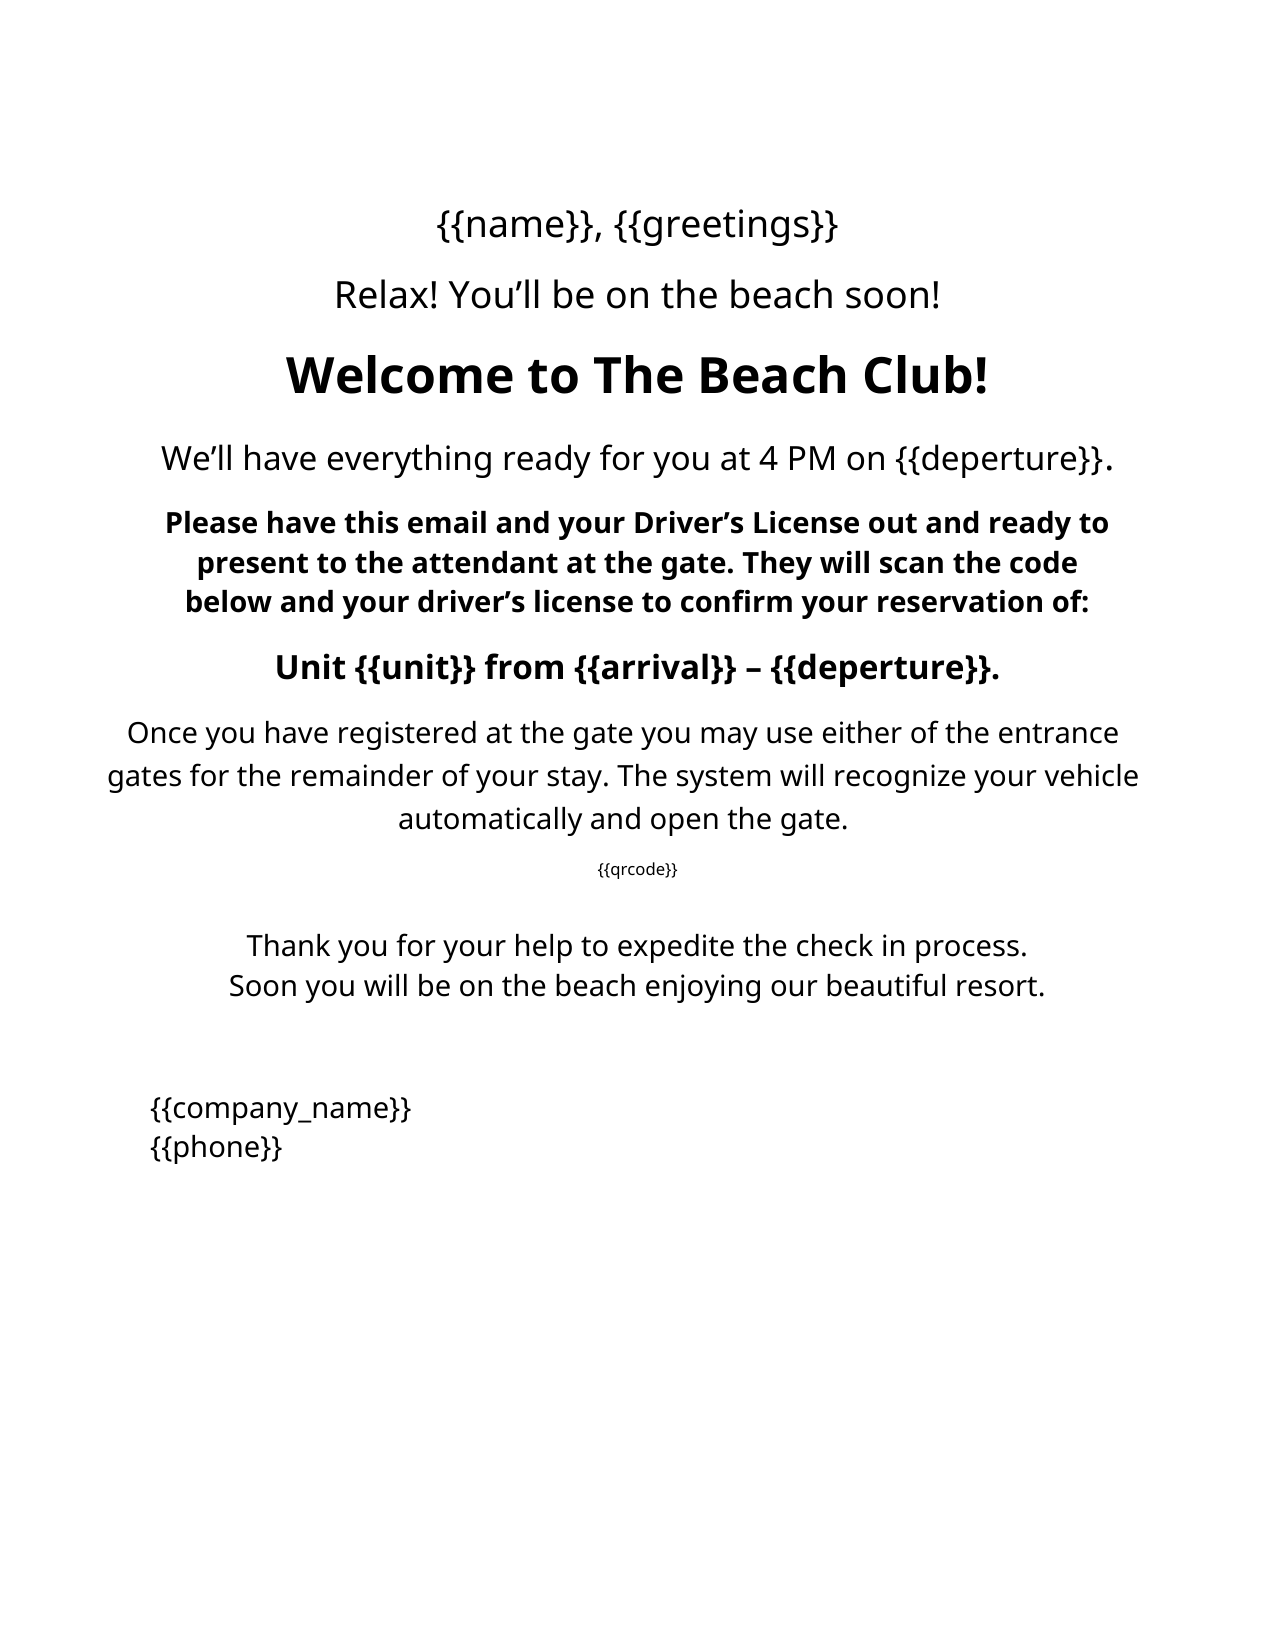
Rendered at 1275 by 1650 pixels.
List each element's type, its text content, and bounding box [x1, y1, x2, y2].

text {{company_name}} [150, 1087, 1125, 1127]
text {{phone}} [150, 1127, 1125, 1166]
text {{qrcode}} [150, 857, 1125, 880]
text Please have this email and your Driver’s License out and ready to present to the attendant at the gate. They will scan the code below and your driver’s license to confirm your reservation of: [150, 502, 1125, 621]
text Thank you for your help to expedite the check in process. [150, 926, 1125, 965]
text Once you have registered at the gate you may use either of the entrance gates for the remainder of your stay. The system will recognize your vehicle automatically and open the gate. [103, 712, 1144, 838]
text We’ll have everything ready for you at 4 PM on {{deperture}}. [150, 431, 1125, 482]
text Relax! You’ll be on the beach soon! [150, 269, 1125, 320]
text {{name}}, {{greetings}} [150, 197, 1125, 248]
text Unit {{unit}} from {{arrival}} – {{deperture}}. [150, 644, 1125, 689]
text Welcome to The Beach Club! [150, 340, 1125, 408]
text Soon you will be on the beach enjoying our beautiful resort. [150, 965, 1125, 1005]
